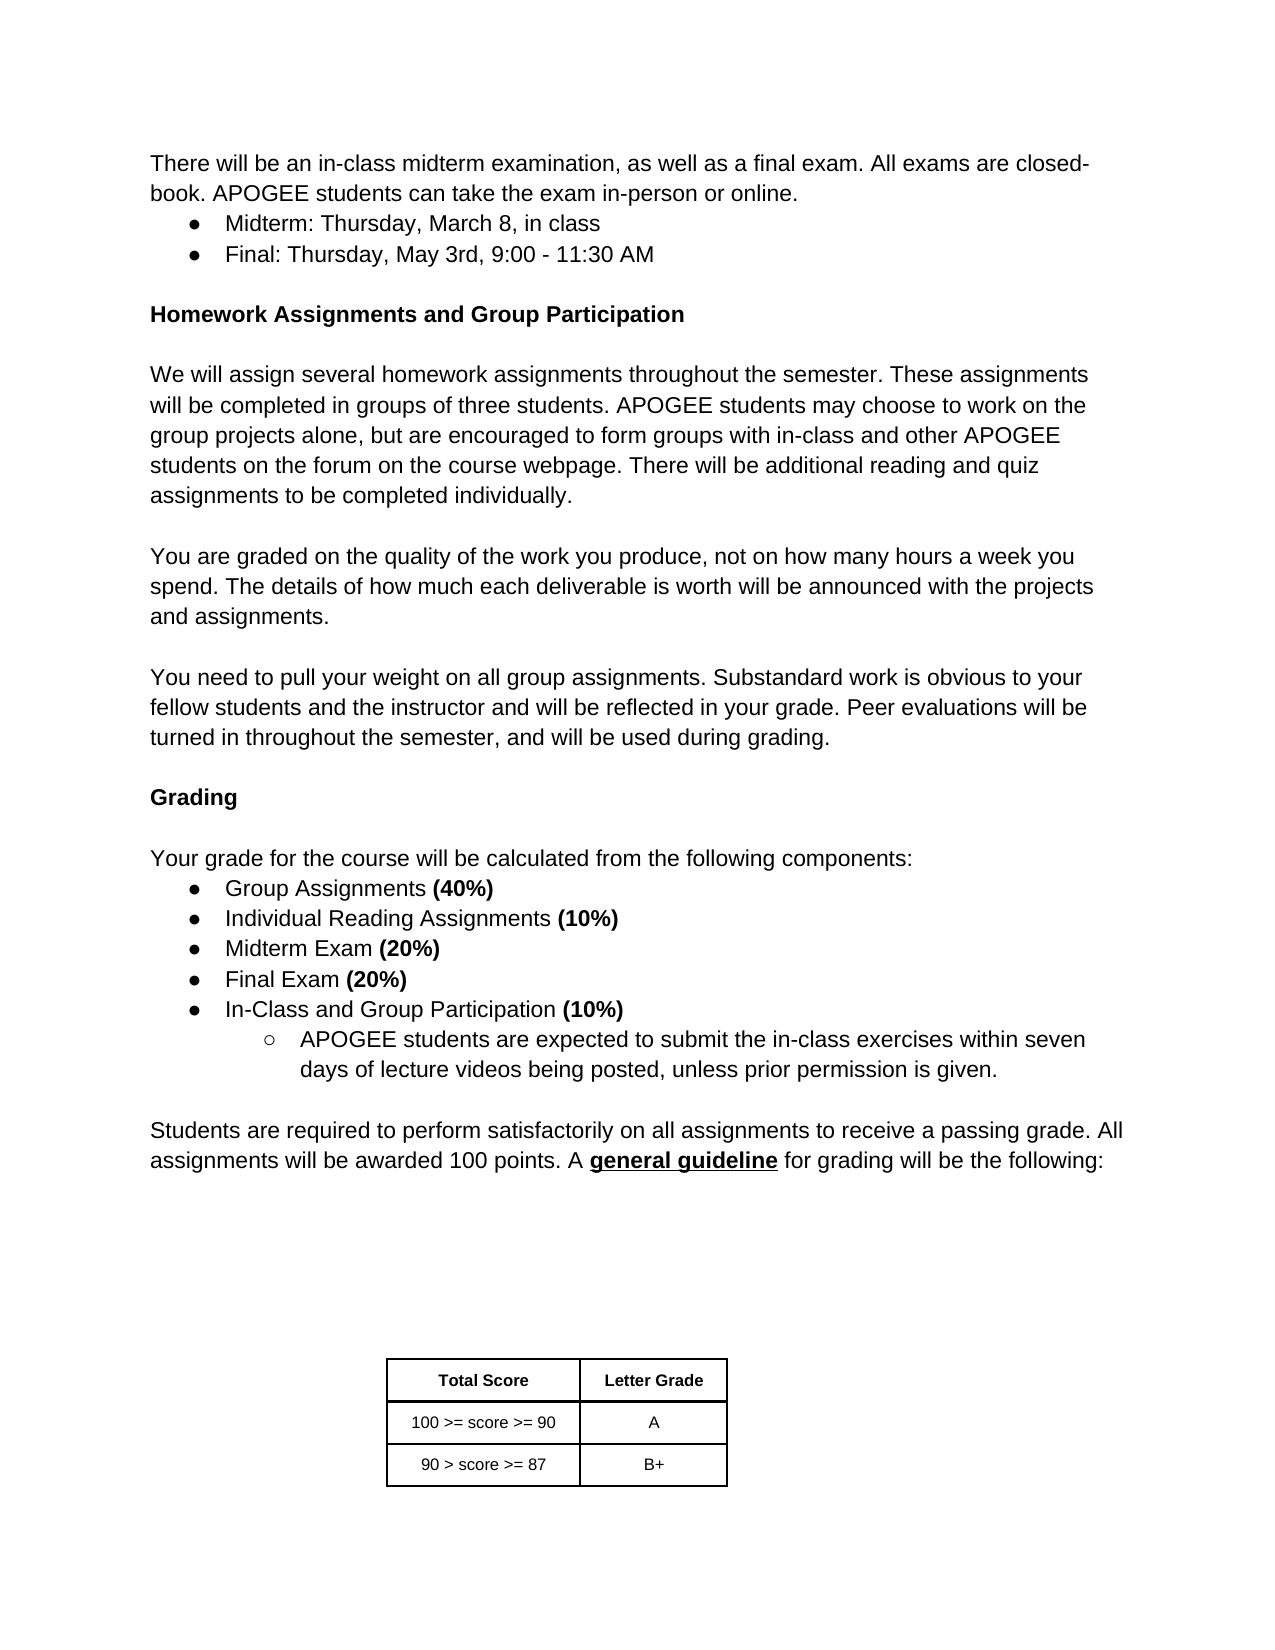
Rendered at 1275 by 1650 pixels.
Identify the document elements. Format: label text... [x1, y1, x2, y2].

table_cell A [581, 1403, 726, 1442]
list Final Exam (20%) [187, 966, 1125, 992]
text Homework Assignments and Group Participation [150, 301, 1125, 327]
text Students are required to perform satisfactorily on all assignments to receive a passing grade. All assignments will be awarded 100 points. A general guideline for grading will be the following: [150, 1117, 1125, 1173]
list Group Assignments (40%) [187, 875, 1125, 901]
table_cell 90 > score >= 87 [388, 1445, 579, 1484]
list Midterm: Thursday, March 8, in class [187, 210, 1125, 237]
list Midterm Exam (20%) [187, 935, 1125, 962]
table_cell 100 >= score >= 90 [388, 1403, 579, 1442]
list Individual Reading Assignments (10%) [187, 905, 1125, 932]
text Your grade for the course will be calculated from the following components: [150, 845, 1125, 871]
table_cell B+ [581, 1445, 726, 1484]
table_header Total Score [388, 1360, 579, 1400]
list APOGEE students are expected to submit the in-class exercises within seven days of lecture videos being posted, unless prior permission is given. [262, 1026, 1125, 1083]
list Final: Thursday, May 3rd, 9:00 - 11:30 AM [187, 241, 1125, 267]
text You are graded on the quality of the work you produce, not on how many hours a week you spend. The details of how much each deliverable is worth will be announced with the projects and assignments. [150, 543, 1125, 629]
table_header Letter Grade [581, 1360, 726, 1400]
text Grading [150, 784, 1125, 811]
list In-Class and Group Participation (10%) [187, 996, 1125, 1022]
text We will assign several homework assignments throughout the semester. These assignments will be completed in groups of three students. APOGEE students may choose to work on the group projects alone, but are encouraged to form groups with in-class and other APOGEE students on the forum on the course webpage. There will be additional reading and quiz assignments to be completed individually. [150, 361, 1125, 509]
text You need to pull your weight on all group assignments. Substandard work is obvious to your fellow students and the instructor and will be reflected in your grade. Peer evaluations will be turned in throughout the semester, and will be used during grading. [150, 663, 1125, 750]
text There will be an in-class midterm examination, as well as a final exam. All exams are closed-book. APOGEE students can take the exam in-person or online. [150, 150, 1125, 207]
